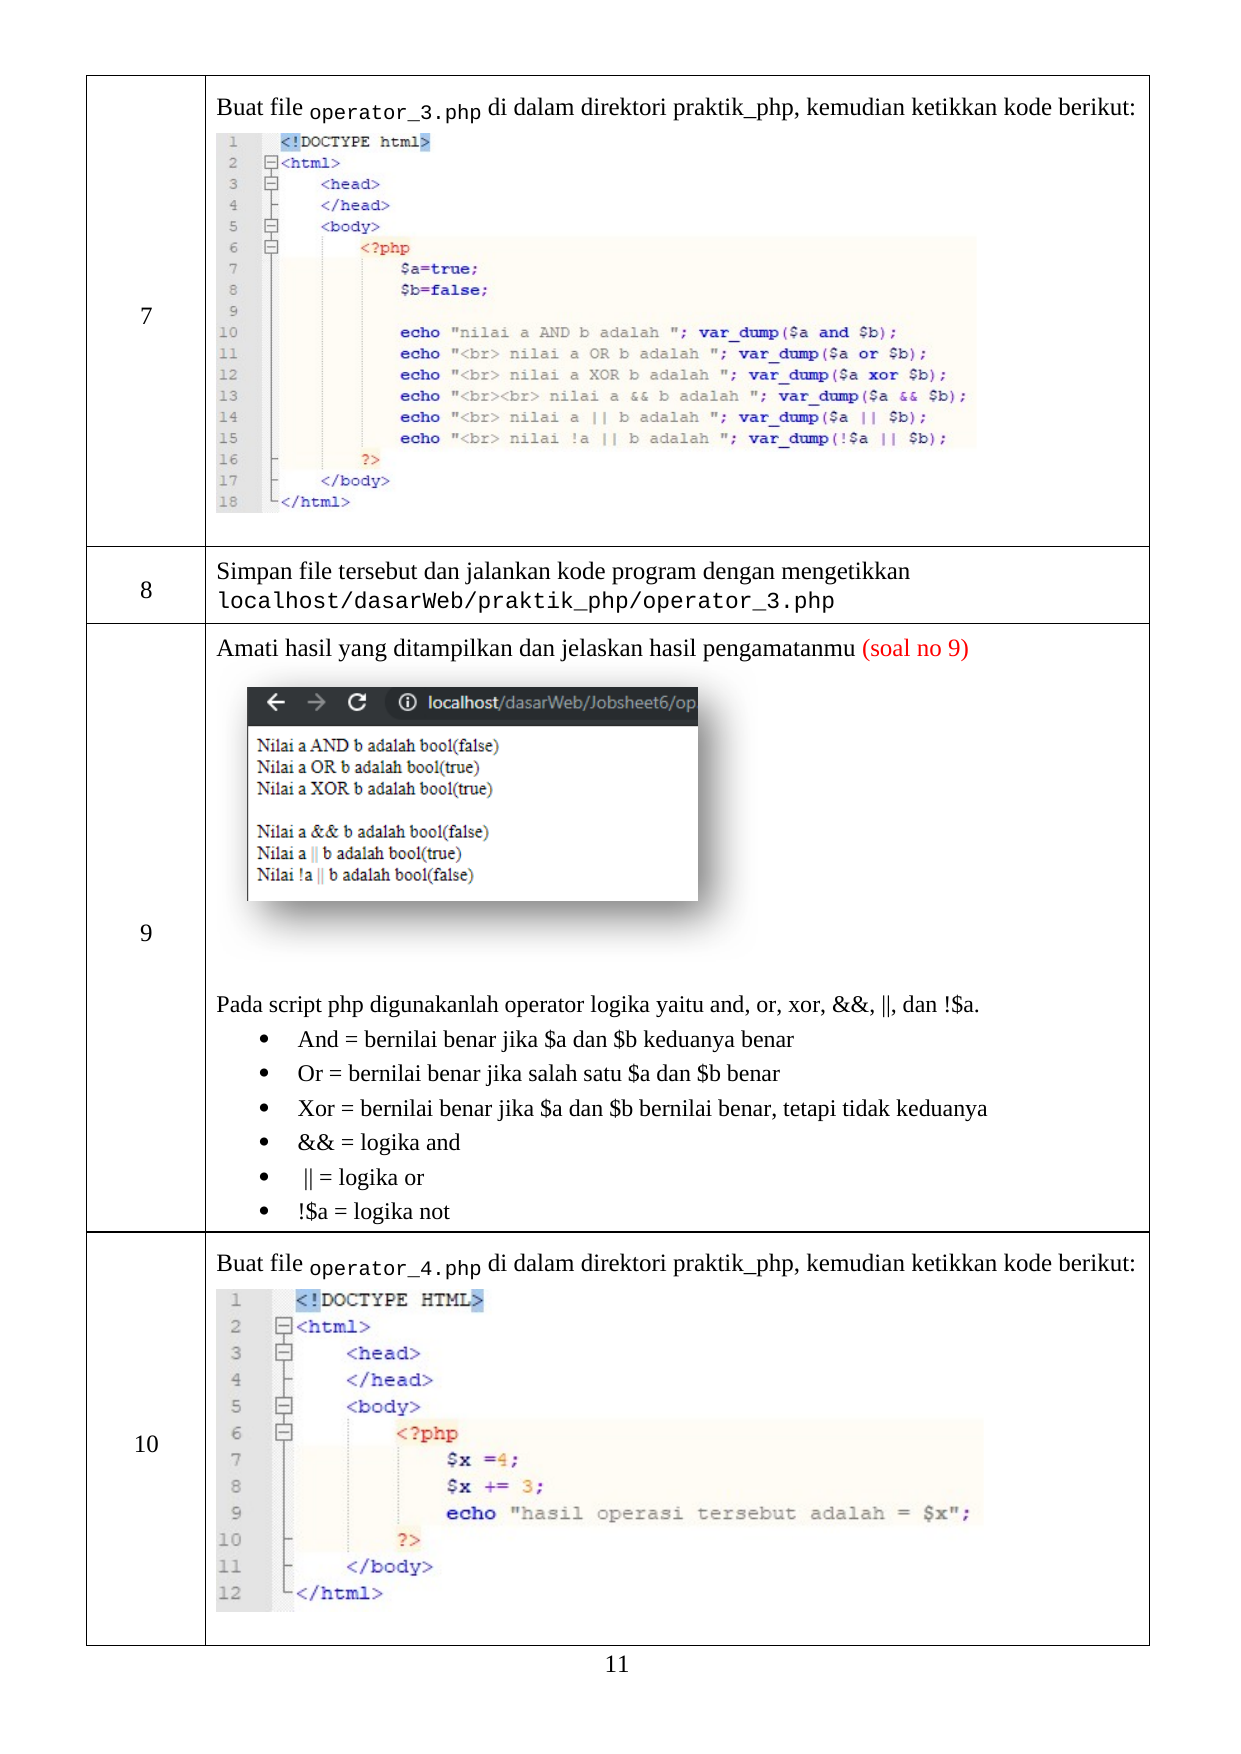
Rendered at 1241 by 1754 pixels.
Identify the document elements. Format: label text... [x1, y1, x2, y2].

picture [216, 133, 977, 513]
picture [247, 687, 698, 901]
table_cell 10 [87, 1233, 205, 1645]
picture [216, 1289, 984, 1612]
table_cell Simpan file tersebut dan jalankan kode program dengan mengetikkan localhost/dasarWeb/praktik_php/operator_3.php [206, 547, 1149, 623]
table_cell 7 [87, 76, 205, 546]
table_cell 9 [87, 624, 205, 1231]
table_cell 8 [87, 547, 205, 623]
table_cell Amati hasil yang ditampilkan dan jelaskan hasil pengamatanmu (soal no 9) Pada script php digunakanlah operator logika yaitu and, or, xor, &&, ||, dan !$a. And = bernilai benar jika $a dan $b keduanya benar Or = bernilai benar jika salah satu $a dan $b benar Xor = bernilai benar jika $a dan $b bernilai benar, tetapi tidak keduanya && = logika and || = logika or !$a = logika not [206, 624, 1149, 1231]
table_cell Buat file operator_4.php di dalam direktori praktik_php, kemudian ketikkan kode berikut: [206, 1233, 1149, 1645]
table_cell Buat file operator_3.php di dalam direktori praktik_php, kemudian ketikkan kode berikut: [206, 76, 1149, 546]
